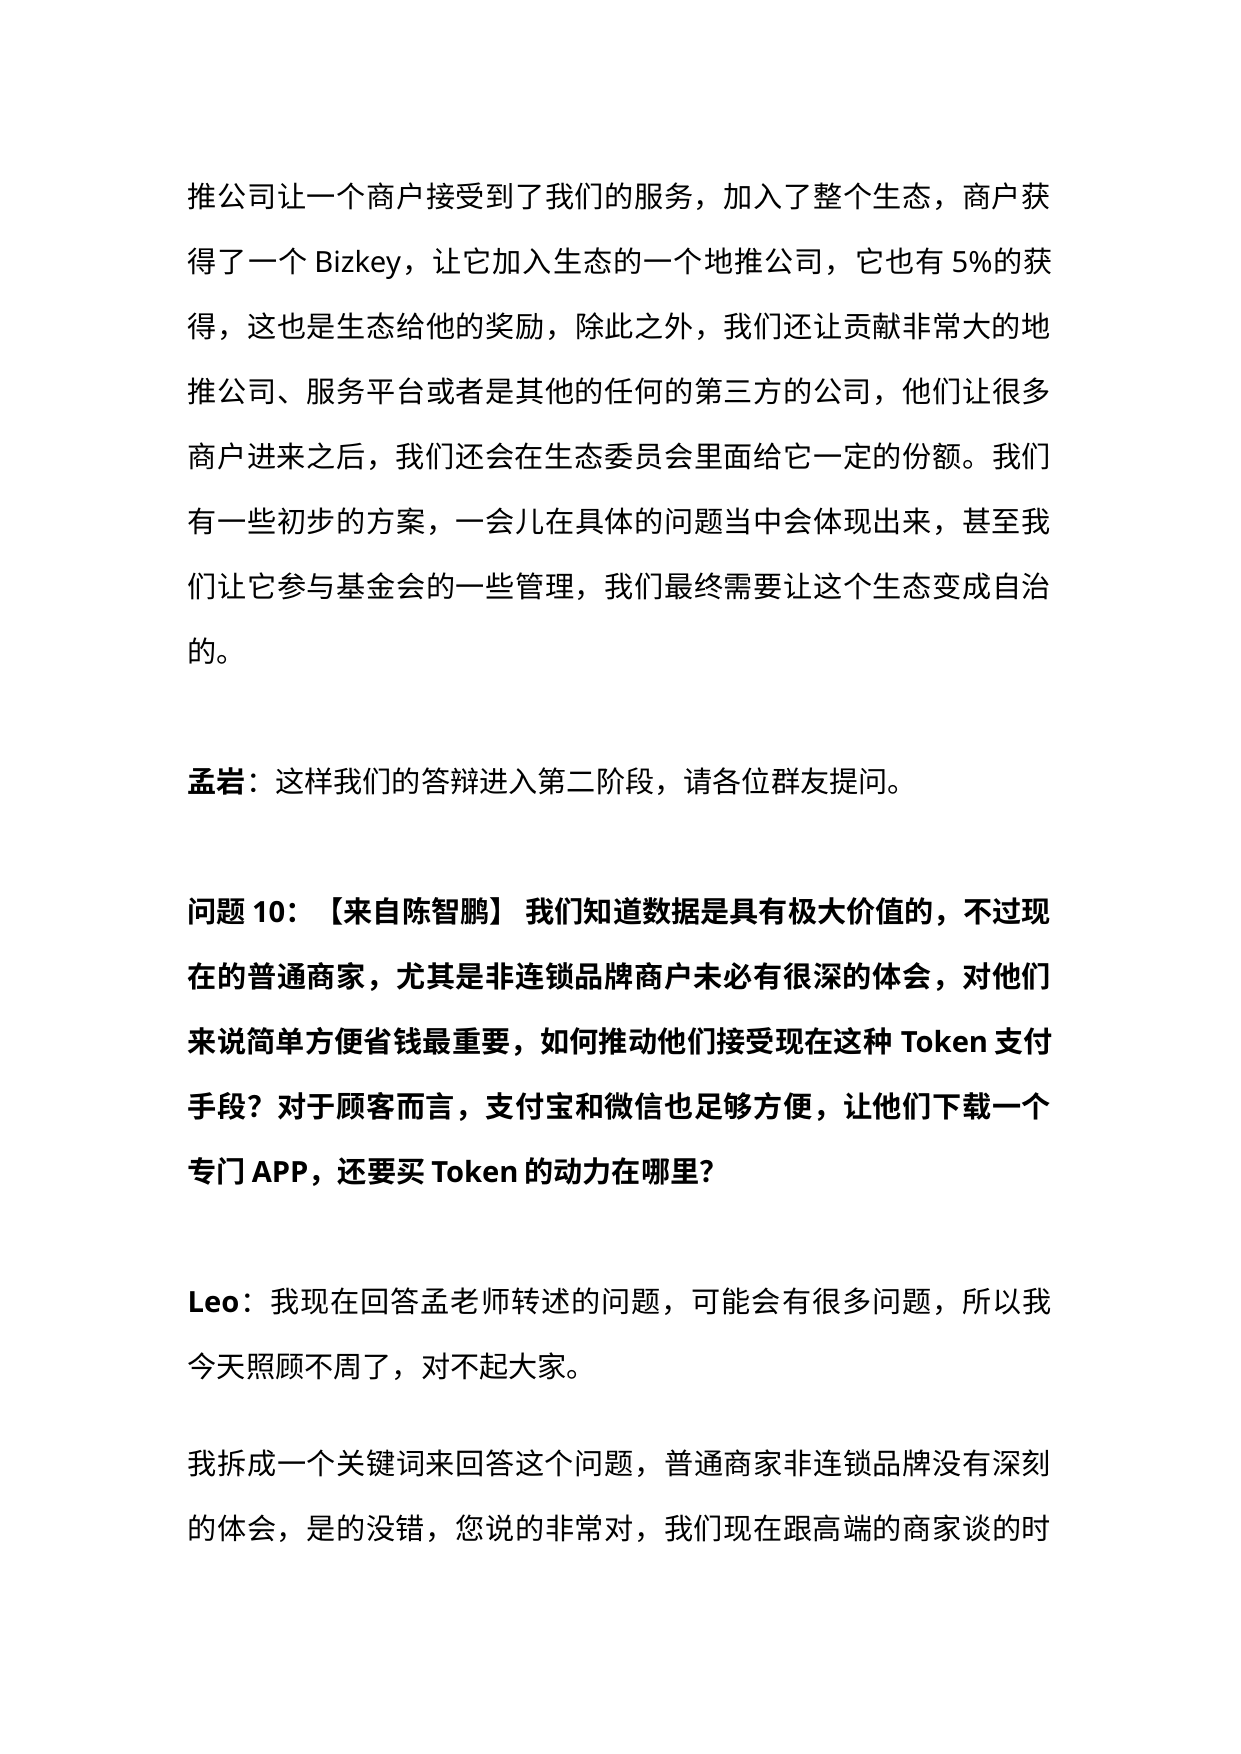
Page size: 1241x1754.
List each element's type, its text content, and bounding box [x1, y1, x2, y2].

text 问题10：【来自陈智鹏】 我们知道数据是具有极大价值的，不过现在的普通商家，尤其是非连锁品牌商户未必有很深的体会，对他们来说简单方便省钱最重要，如何推动他们接受现在这种Token支付手段？对于顾客而言，支付宝和微信也足够方便，让他们下载一个专门APP，还要买Token的动力在哪里？ [187, 877, 1053, 1202]
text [187, 1429, 1053, 1559]
text Leo：我现在回答孟老师转述的问题，可能会有很多问题，所以我今天照顾不周了，对不起大家。 [187, 1267, 1053, 1397]
text 孟岩：这样我们的答辩进入第二阶段，请各位群友提问。 [187, 747, 1053, 812]
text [187, 162, 1053, 682]
